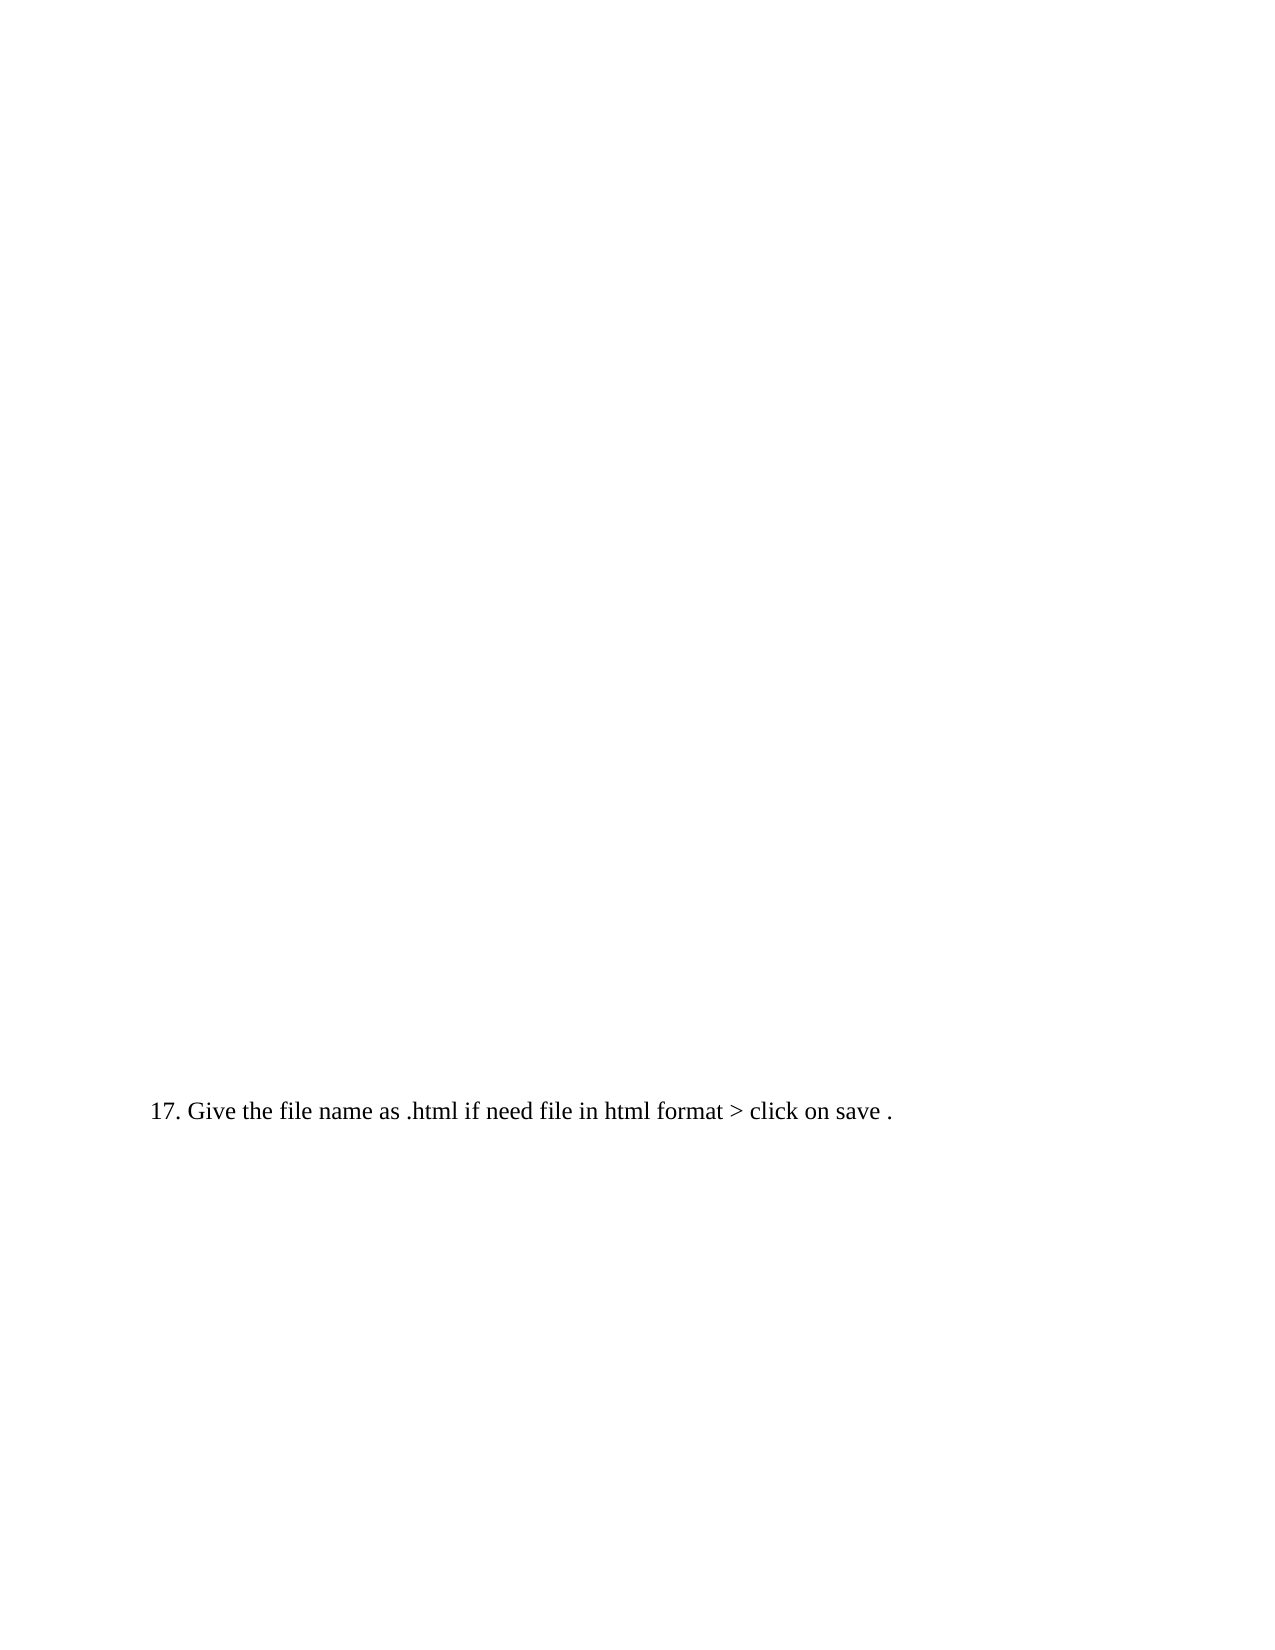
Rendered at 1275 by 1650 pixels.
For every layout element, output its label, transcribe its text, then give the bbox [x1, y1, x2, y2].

text 17. Give the file name as .html if need file in html format > click on save . [150, 1096, 1125, 1124]
